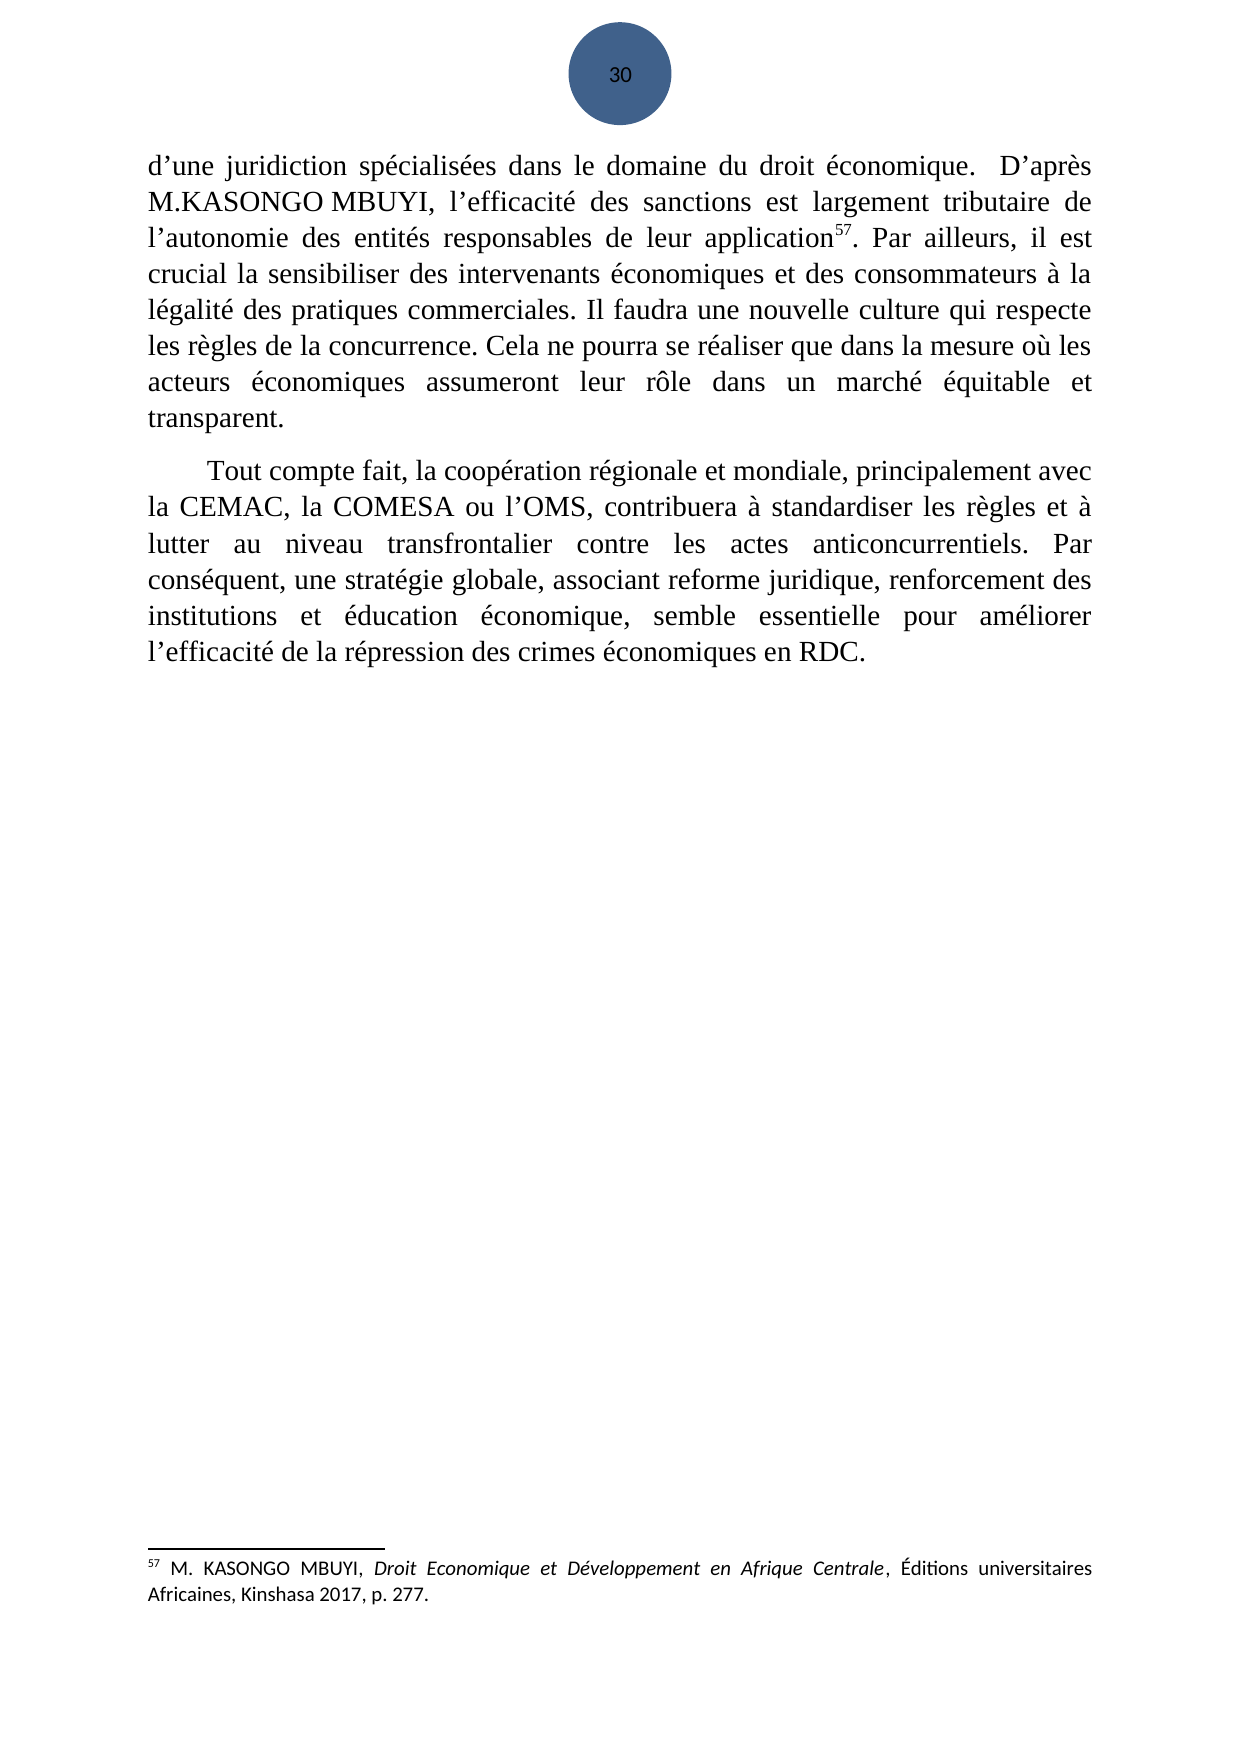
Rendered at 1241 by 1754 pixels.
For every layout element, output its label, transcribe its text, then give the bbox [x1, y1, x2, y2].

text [148, 148, 1093, 434]
text Tout compte fait, la coopération régionale et mondiale, principalement avec la CEMAC, la COMESA ou l’OMS, contribuera à standardiser les règles et à lutter au niveau transfrontalier contre les actes anticoncurrentiels. Par conséquent, une stratégie globale, associant reforme juridique, renforcement des institutions et éducation économique, semble essentielle pour améliorer l’efficacité de la répression des crimes économiques en RDC. [148, 453, 1093, 668]
